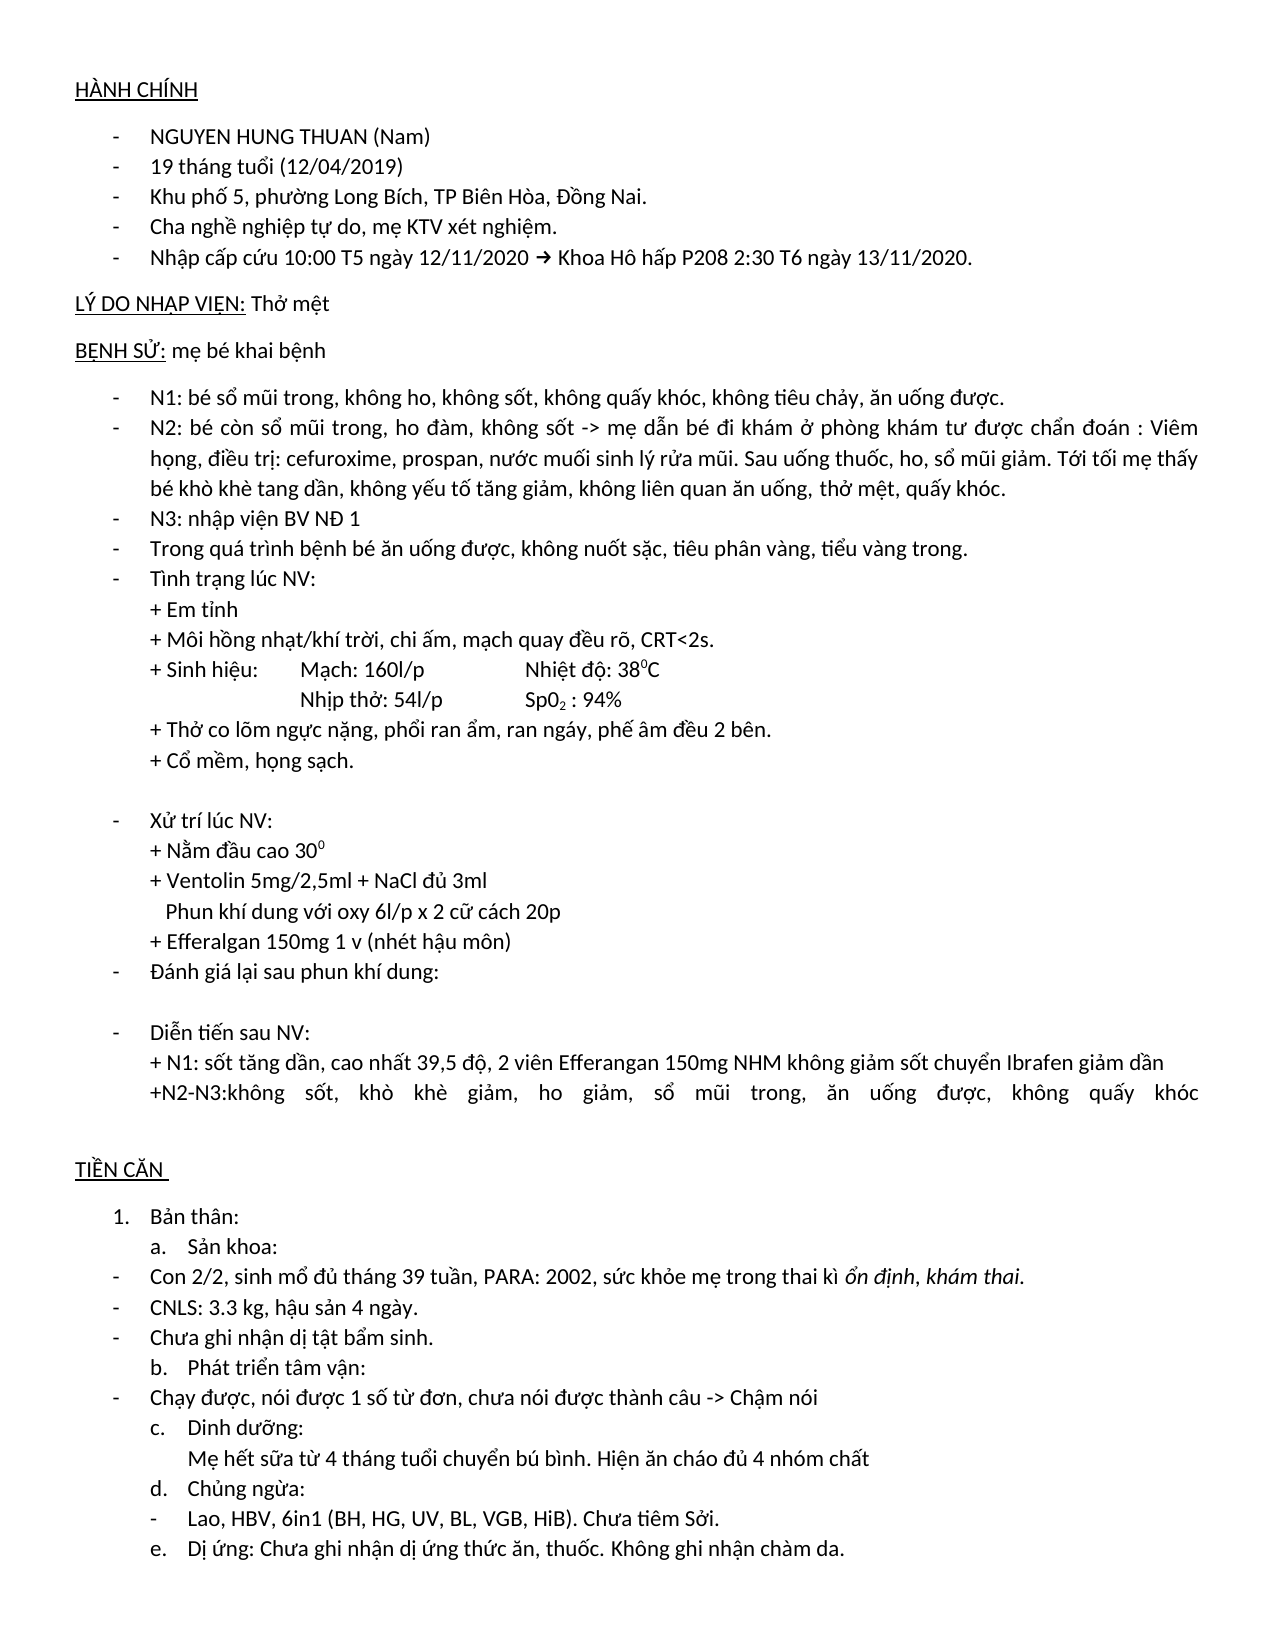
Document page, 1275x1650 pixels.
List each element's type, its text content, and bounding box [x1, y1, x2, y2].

list Sản khoa: [150, 1232, 1200, 1260]
text + Thở co lõm ngực nặng, phổi ran ẩm, ran ngáy, phế âm đều 2 bên. [150, 716, 1200, 744]
text + Sinh hiệu: Mạch: 160l/p Nhiệt độ: 380C [150, 655, 1200, 683]
list 19 tháng tuổi (12/04/2019) [112, 152, 1200, 180]
text Phun khí dung với oxy 6l/p x 2 cữ cách 20p [150, 897, 1200, 925]
list Cha nghề nghiệp tự do, mẹ KTV xét nghiệm. [112, 212, 1200, 241]
list Con 2/2, sinh mổ đủ tháng 39 tuần, PARA: 2002, sức khỏe mẹ trong thai kì ổn định, khám thai. [112, 1262, 1200, 1291]
list Bản thân: [112, 1202, 1200, 1230]
text + Ventolin 5mg/2,5ml + NaCl đủ 3ml [150, 867, 1200, 895]
text HÀNH CHÍNH [75, 75, 1200, 103]
list Tình trạng lúc NV: [112, 564, 1200, 593]
list Dinh dưỡng: [150, 1413, 1200, 1442]
list Nhập cấp cứu 10:00 T5 ngày 12/11/2020 → Khoa Hô hấp P208 2:30 T6 ngày 13/11/2020. [112, 243, 1200, 271]
list N1: bé sổ mũi trong, không ho, không sốt, không quấy khóc, không tiêu chảy, ăn uống được. [112, 383, 1200, 411]
text Mẹ hết sữa từ 4 tháng tuổi chuyển bú bình. Hiện ăn cháo đủ 4 nhóm chất [187, 1444, 1200, 1472]
text + Cổ mềm, họng sạch. [150, 746, 1200, 774]
list Khu phố 5, phường Long Bích, TP Biên Hòa, Đồng Nai. [112, 182, 1200, 210]
list Đánh giá lại sau phun khí dung: [112, 957, 1200, 985]
text +N2-N3:không sốt, khò khè giảm, ho giảm, sổ mũi trong, ăn uống được, không quấy khóc [150, 1078, 1200, 1136]
text BỆNH SỬ: mẹ bé khai bệnh [75, 336, 1200, 364]
list Chưa ghi nhận dị tật bẩm sinh. [112, 1323, 1200, 1351]
list Lao, HBV, 6in1 (BH, HG, UV, BL, VGB, HiB). Chưa tiêm Sởi. [150, 1504, 1200, 1532]
text Nhịp thở: 54l/p Sp02 : 94% [150, 685, 1200, 713]
list Diễn tiến sau NV: [112, 1018, 1200, 1046]
text + N1: sốt tăng dần, cao nhất 39,5 độ, 2 viên Efferangan 150mg NHM không giảm sốt chuyển Ibrafen giảm dần [150, 1048, 1200, 1076]
list Phát triển tâm vận: [150, 1353, 1200, 1381]
text + Efferalgan 150mg 1 v (nhét hậu môn) [150, 927, 1200, 955]
list N3: nhập viện BV NĐ 1 [112, 504, 1200, 532]
list N2: bé còn sổ mũi trong, ho đàm, không sốt -> mẹ dẫn bé đi khám ở phòng khám tư được chẩn đoán : Viêm họng, điều trị: cefuroxime, prospan, nước muối sinh lý rửa mũi. Sau uống thuốc, ho, sổ mũi giảm. Tới tối mẹ thấy bé khò khè tang dần, không yếu tố tăng giảm, không liên quan ăn uống, thở mệt, quấy khóc. [112, 413, 1200, 502]
text + Môi hồng nhạt/khí trời, chi ấm, mạch quay đều rõ, CRT<2s. [150, 625, 1200, 653]
list NGUYEN HUNG THUAN (Nam) [112, 122, 1200, 150]
list Chủng ngừa: [150, 1474, 1200, 1502]
text LÝ DO NHẬP VIỆN: Thở mệt [75, 289, 1200, 318]
list Dị ứng: Chưa ghi nhận dị ứng thức ăn, thuốc. Không ghi nhận chàm da. [150, 1534, 1200, 1562]
list Trong quá trình bệnh bé ăn uống được, không nuốt sặc, tiêu phân vàng, tiểu vàng trong. [112, 534, 1200, 562]
list Chạy được, nói được 1 số từ đơn, chưa nói được thành câu -> Chậm nói [112, 1383, 1200, 1411]
text + Em tỉnh [150, 595, 1200, 623]
text + Nằm đầu cao 300 [150, 836, 1200, 864]
list CNLS: 3.3 kg, hậu sản 4 ngày. [112, 1293, 1200, 1321]
list Xử trí lúc NV: [112, 806, 1200, 834]
text TIỀN CĂN [75, 1155, 1200, 1183]
